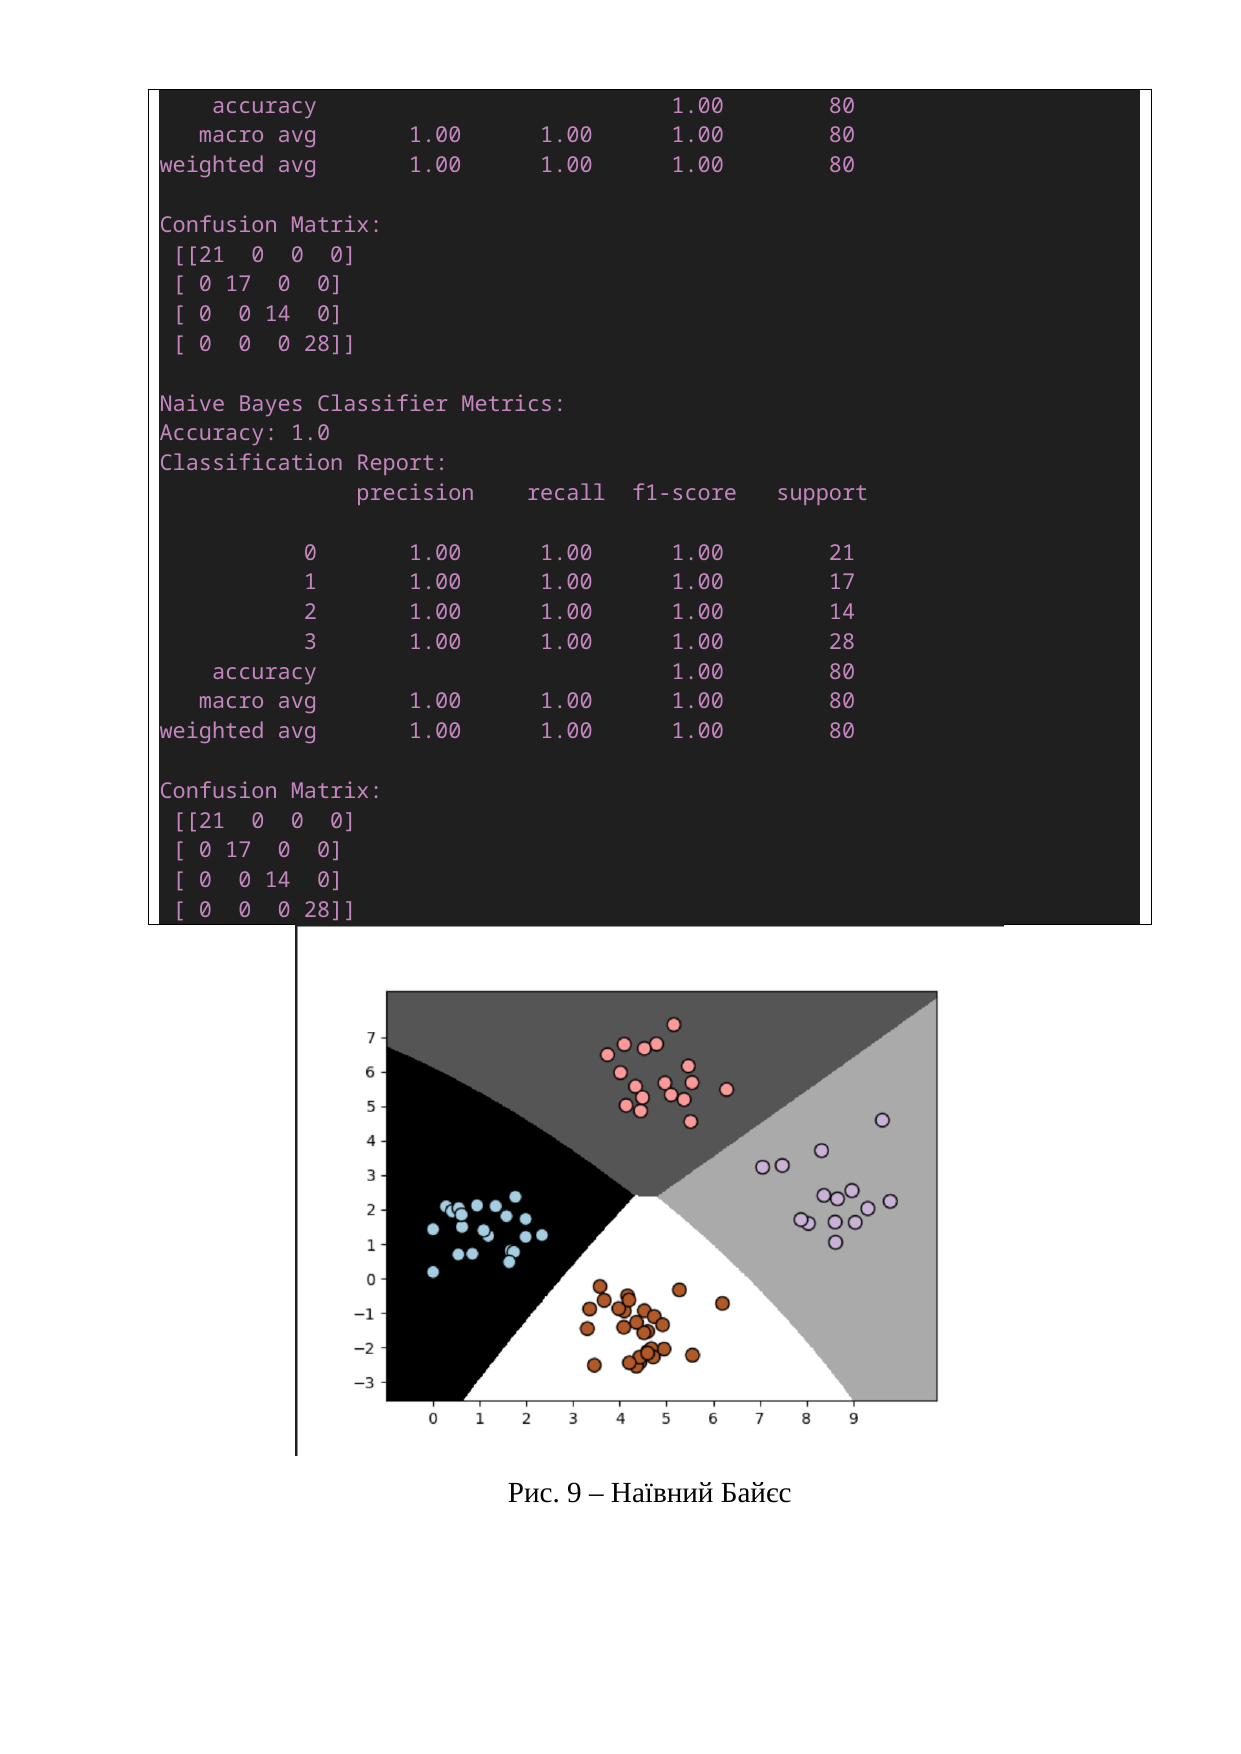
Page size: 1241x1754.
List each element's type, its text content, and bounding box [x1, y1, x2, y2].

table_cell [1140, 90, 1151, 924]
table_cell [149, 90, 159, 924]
text Рис. 9 – Наївний Байєс [148, 1475, 1152, 1508]
picture [295, 924, 1005, 1456]
